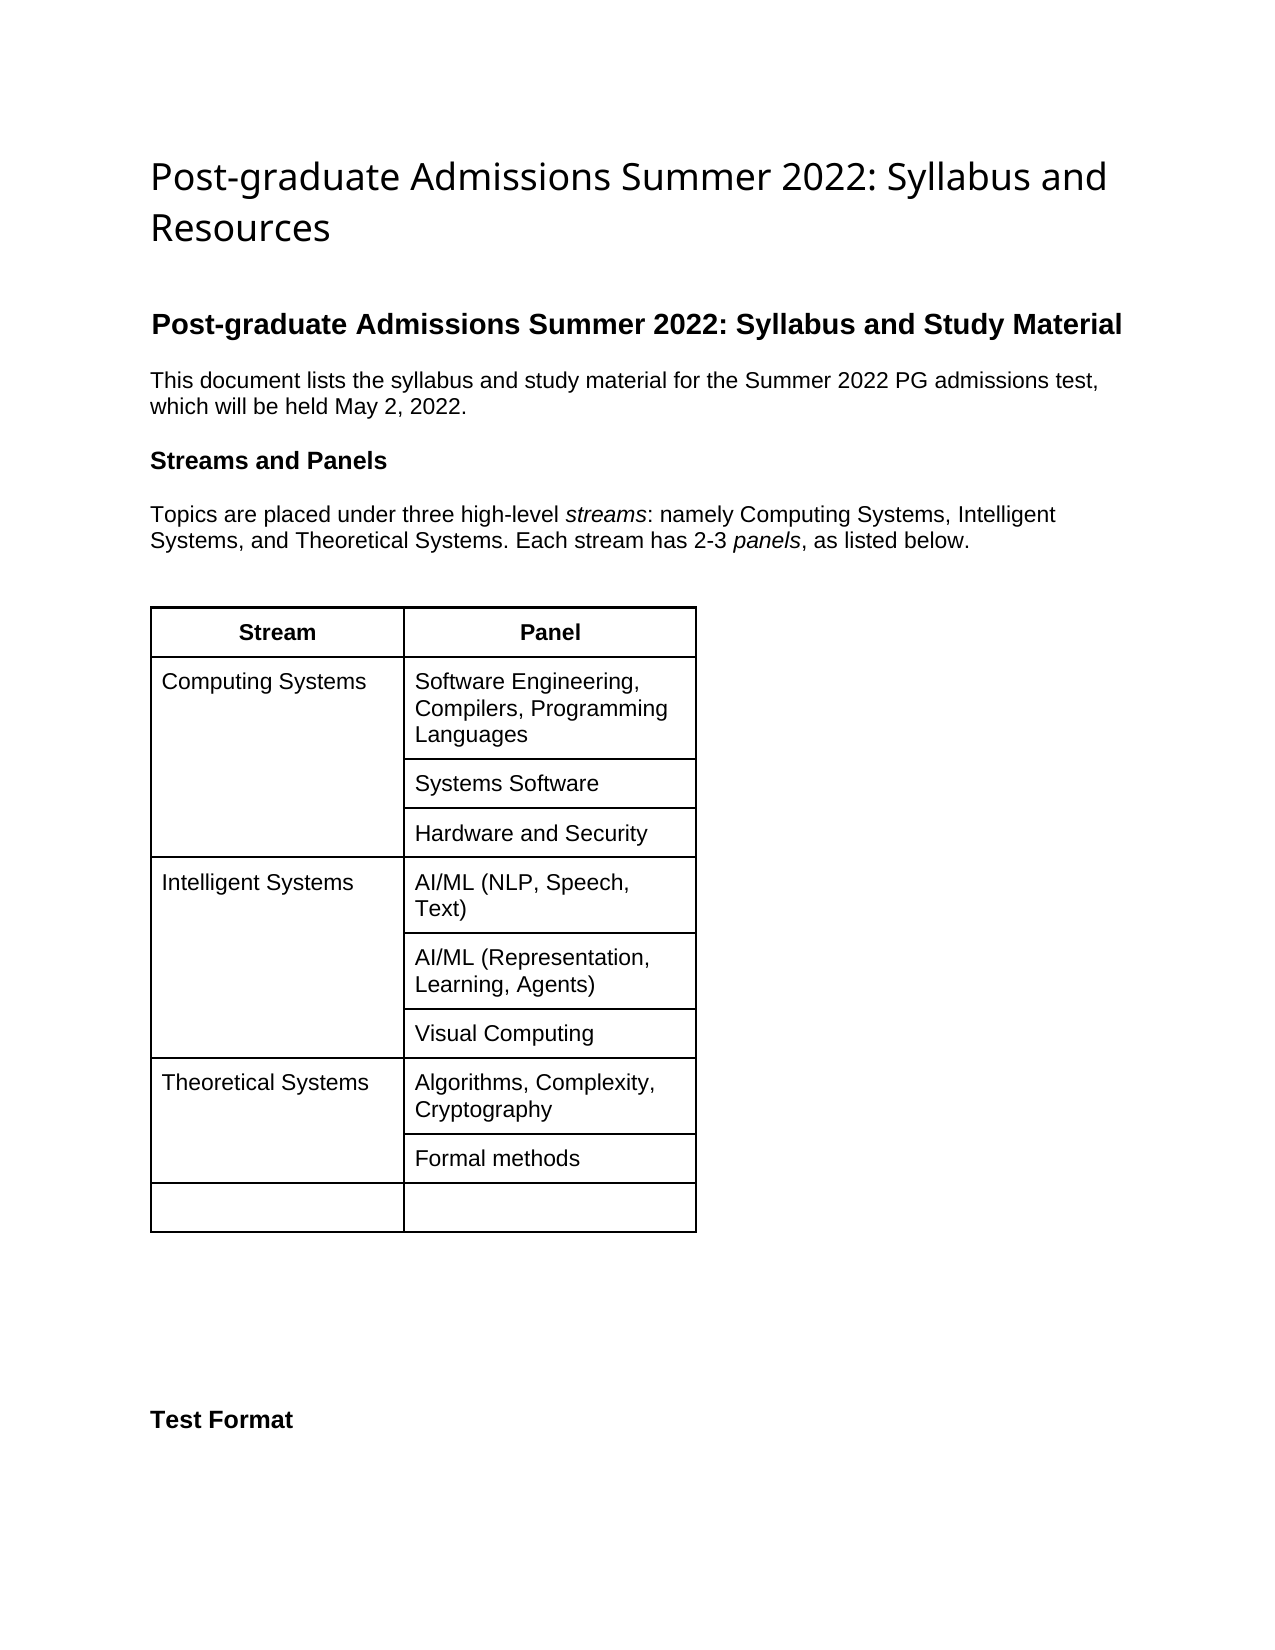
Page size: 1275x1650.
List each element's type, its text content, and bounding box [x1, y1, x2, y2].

table_cell Systems Software [405, 760, 695, 807]
table_cell Formal methods [405, 1135, 695, 1182]
table_cell AI/ML (Representation, Learning, Agents) [405, 934, 695, 1007]
table_cell Hardware and Security [405, 809, 695, 856]
table_cell Visual Computing [405, 1010, 695, 1057]
table_cell Algorithms, Complexity, Cryptography [405, 1059, 695, 1132]
text Topics are placed under three high-level streams: namely Computing Systems, Intelligent Systems, and Theoretical Systems. Each stream has 2-3 panels, as listed below. [150, 501, 1125, 554]
table_cell [405, 1184, 695, 1231]
table_cell Intelligent Systems [152, 858, 403, 1057]
table_cell [152, 1184, 403, 1231]
table_header Panel [405, 609, 695, 656]
table_cell Software Engineering, Compilers, Programming Languages [405, 658, 695, 758]
table_cell AI/ML (NLP, Speech, Text) [405, 858, 695, 932]
text This document lists the syllabus and study material for the Summer 2022 PG admissions test, which will be held May 2, 2022. [150, 367, 1125, 419]
table_header Stream [152, 609, 403, 656]
text Test Format [150, 1406, 1125, 1434]
text Post-graduate Admissions Summer 2022: Syllabus and Study Material [150, 307, 1125, 341]
text Streams and Panels [150, 446, 1125, 475]
table_cell Theoretical Systems [152, 1059, 403, 1182]
text Post-graduate Admissions Summer 2022: Syllabus and Resources [150, 150, 1125, 252]
table_cell Computing Systems [152, 658, 403, 856]
